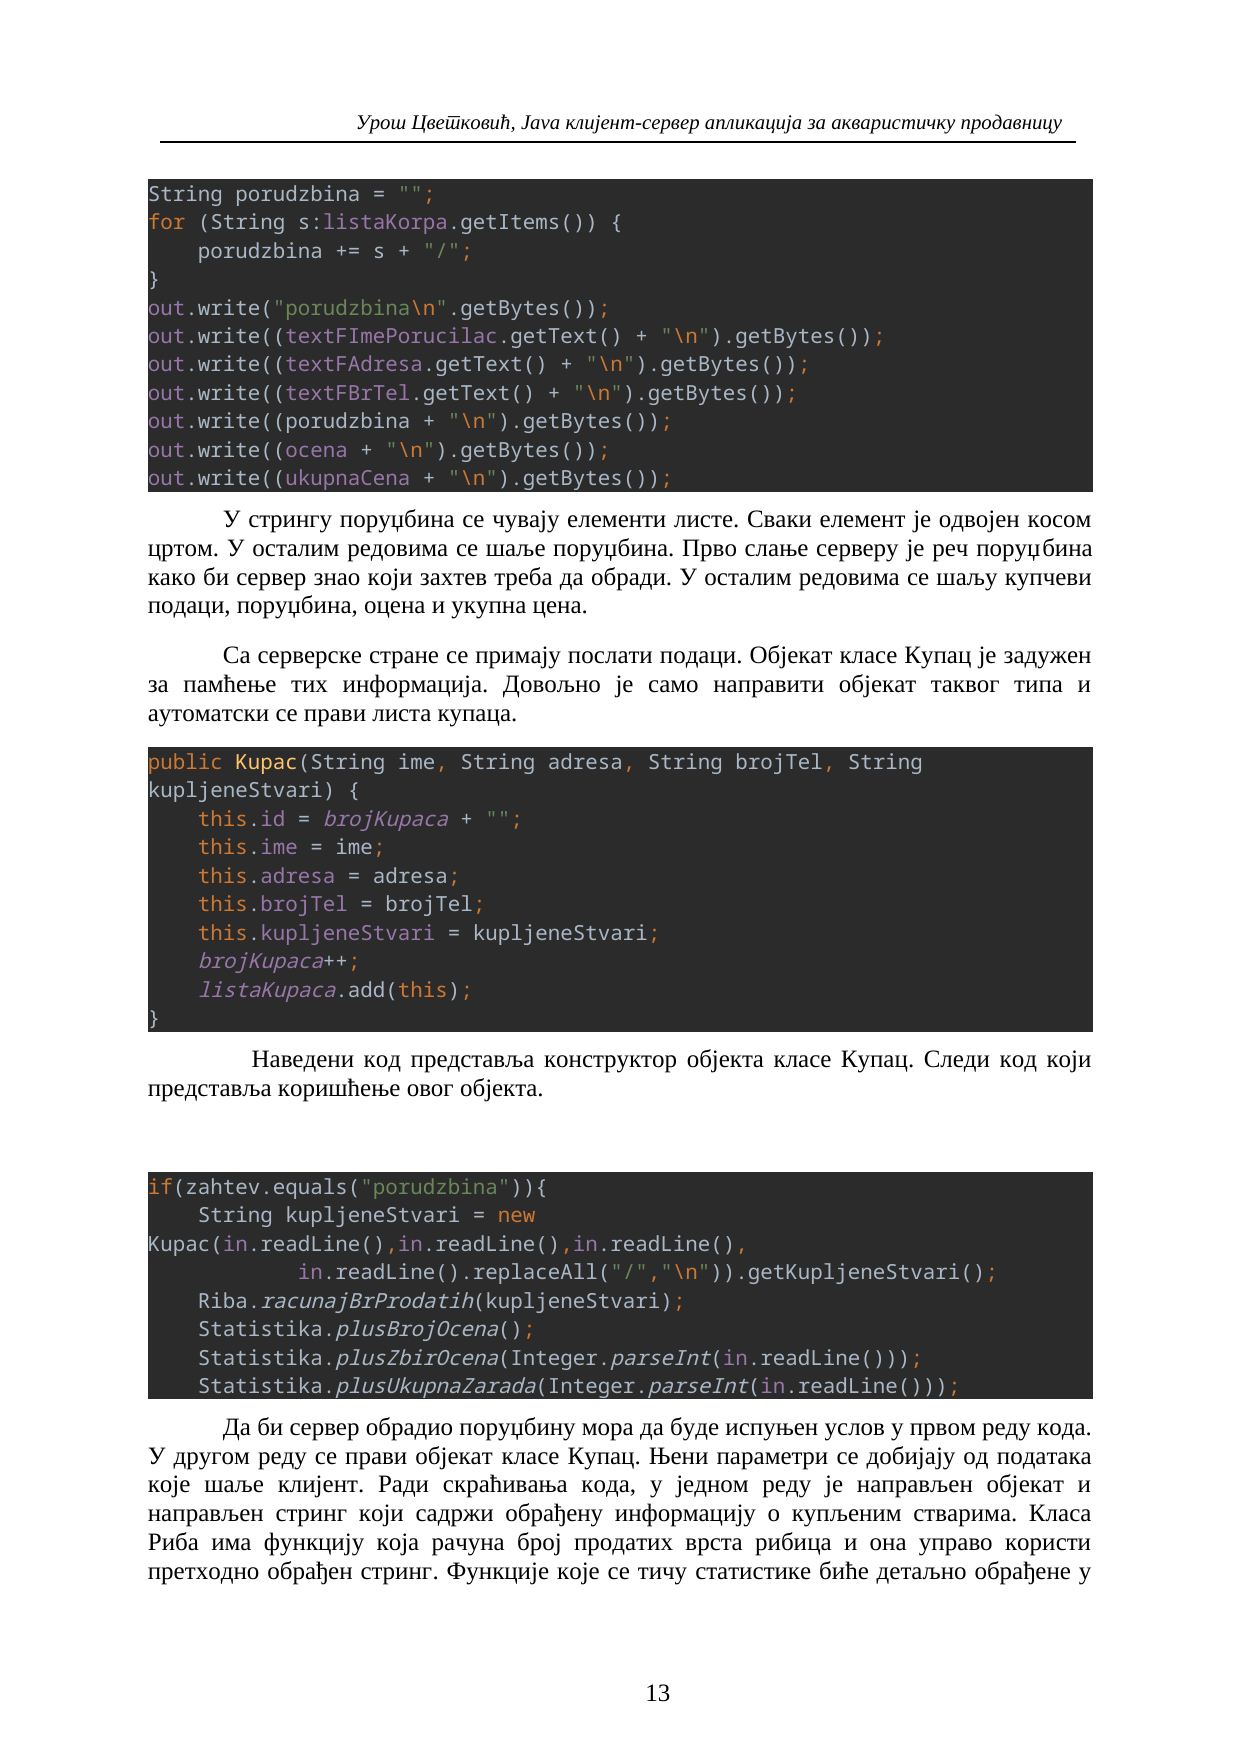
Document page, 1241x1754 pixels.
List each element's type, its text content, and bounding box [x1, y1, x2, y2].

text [148, 1412, 1093, 1584]
text if(zahtev.equals("porudzbina")){ String kupljeneStvari = new Kupac(in.readLine(),in.readLine(),in.readLine(), in.readLine().replaceAll("/","\n")).getKupljeneStvari(); Riba.racunajBrProdatih(kupljeneStvari); Statistika.plusBrojOcena(); Statistika.plusZbirOcena(Integer.parseInt(in.readLine())); Statistika.plusUkupnaZarada(Integer.parseInt(in.readLine())); [148, 1172, 1093, 1399]
text out.write("porudzbina\n".getBytes()); out.write((textFImePorucilac.getText() + "\n").getBytes()); out.write((textFAdresa.getText() + "\n").getBytes()); out.write((textFBrTel.getText() + "\n").getBytes()); out.write((porudzbina + "\n").getBytes()); out.write((ocena + "\n").getBytes()); out.write((ukupnaCena + "\n").getBytes()); [148, 293, 1093, 492]
text String porudzbina = ""; for (String s:listaKorpa.getItems()) { porudzbina += s + "/"; } [148, 179, 1093, 293]
text Са серверске стране се примају послати подаци. Објекат класе Купац је задужен за памћење тих информација. Довољно је само направити објекат таквог типа и аутоматски се прави листа купаца. [148, 640, 1093, 726]
text Наведени код представља конструктор објекта класе Купац. Следи код који представља коришћење овог објекта. [148, 1044, 1093, 1102]
text У стрингу поруџбина се чувају елементи листе. Сваки елемент је одвојен косом цртом. У осталим редовима се шаље поруџбина. Прво слање серверу је реч поруџбина како би сервер знао који захтев треба да обради. У осталим редовима се шаљу купчеви подаци, поруџбина, оцена и укупна цена. [148, 504, 1093, 619]
text public Kupac(String ime, String adresa, String brojTel, String kupljeneStvari) { this.id = brojKupaca + ""; this.ime = ime; this.adresa = adresa; this.brojTel = brojTel; this.kupljeneStvari = kupljeneStvari; brojKupaca++; listaKupaca.add(this); } [148, 747, 1093, 1032]
